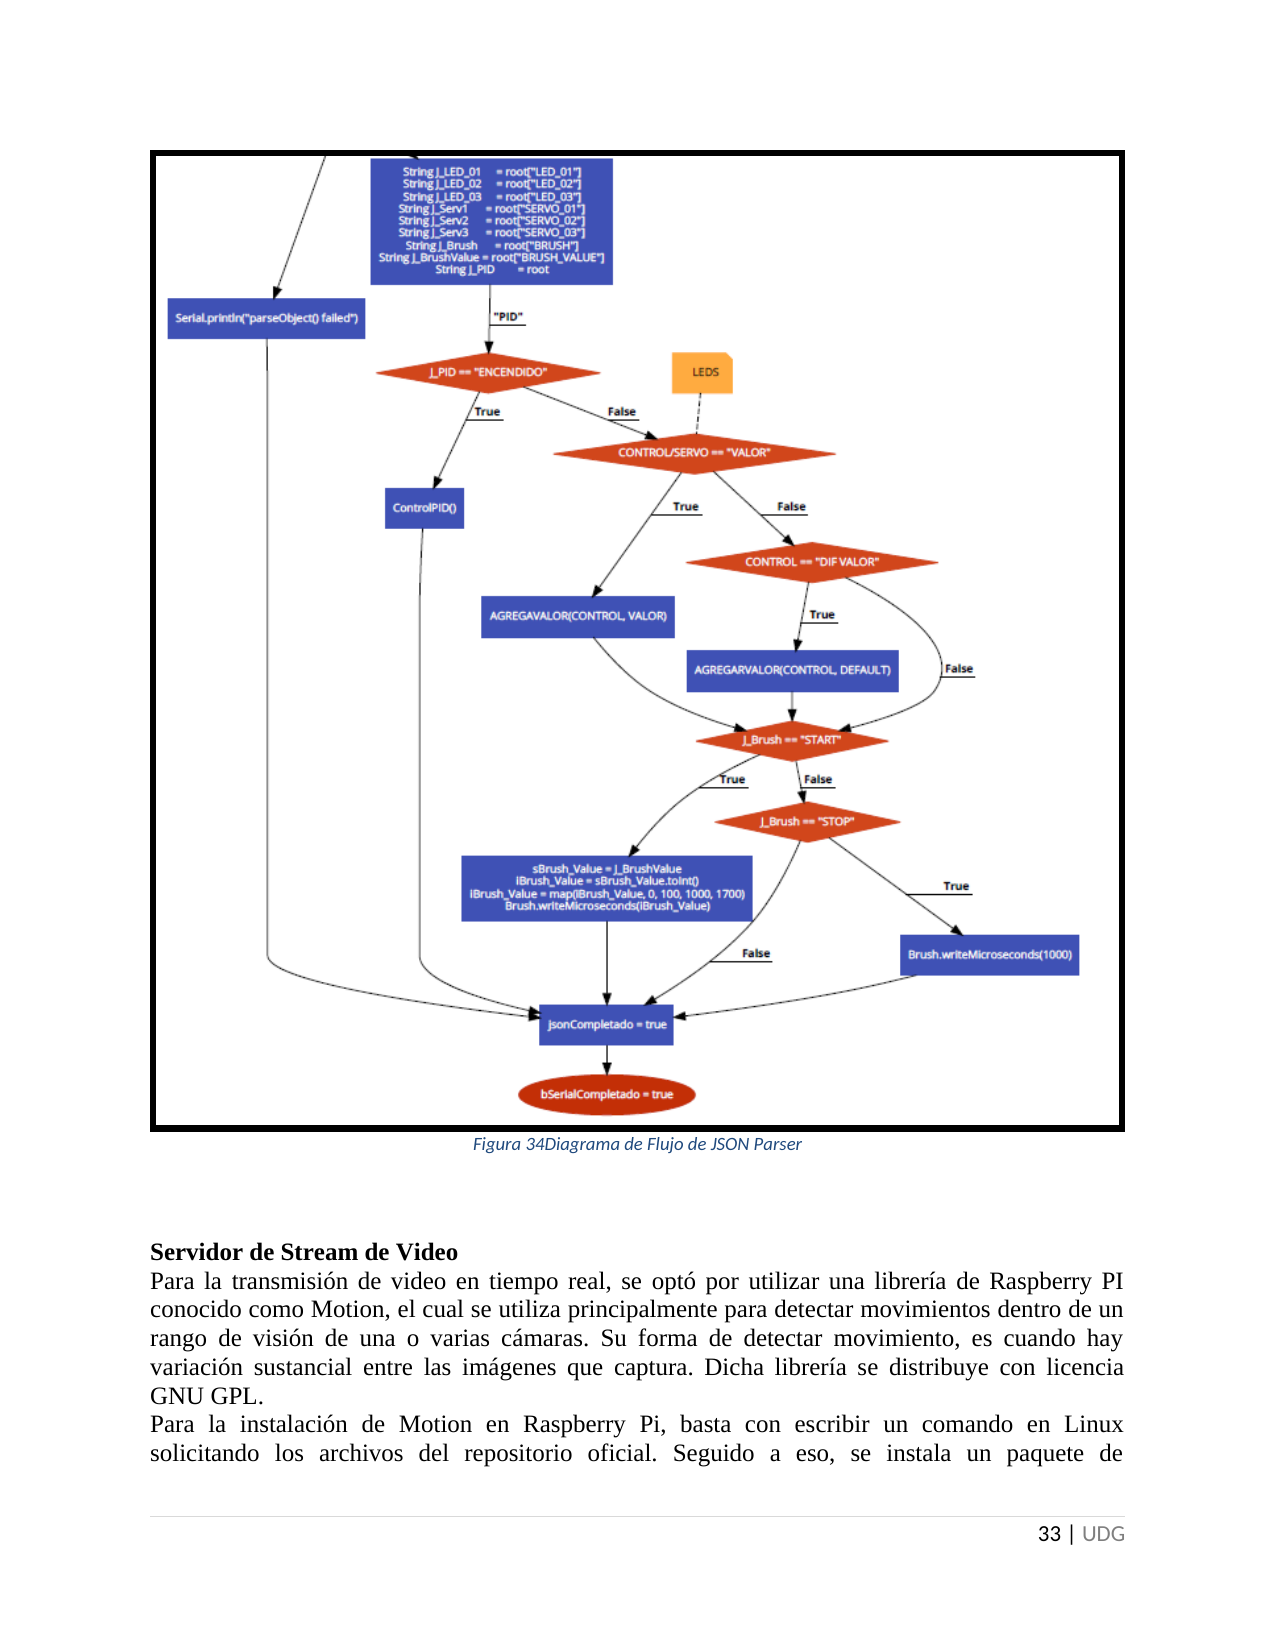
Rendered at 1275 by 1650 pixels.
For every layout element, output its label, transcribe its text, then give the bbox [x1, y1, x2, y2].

text Servidor de Stream de Video [150, 1237, 1125, 1266]
text Figura 34Diagrama de Flujo de JSON Parser [150, 1132, 1125, 1154]
picture [156, 156, 1119, 1125]
text Para la transmisión de video en tiempo real, se optó por utilizar una librería de Raspberry PI conocido como Motion, el cual se utiliza principalmente para detectar movimientos dentro de un rango de visión de una o varias cámaras. Su forma de detectar movimiento, es cuando hay variación sustancial entre las imágenes que captura. Dicha librería se distribuye con licencia GNU GPL. [150, 1266, 1125, 1409]
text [150, 1409, 1125, 1467]
